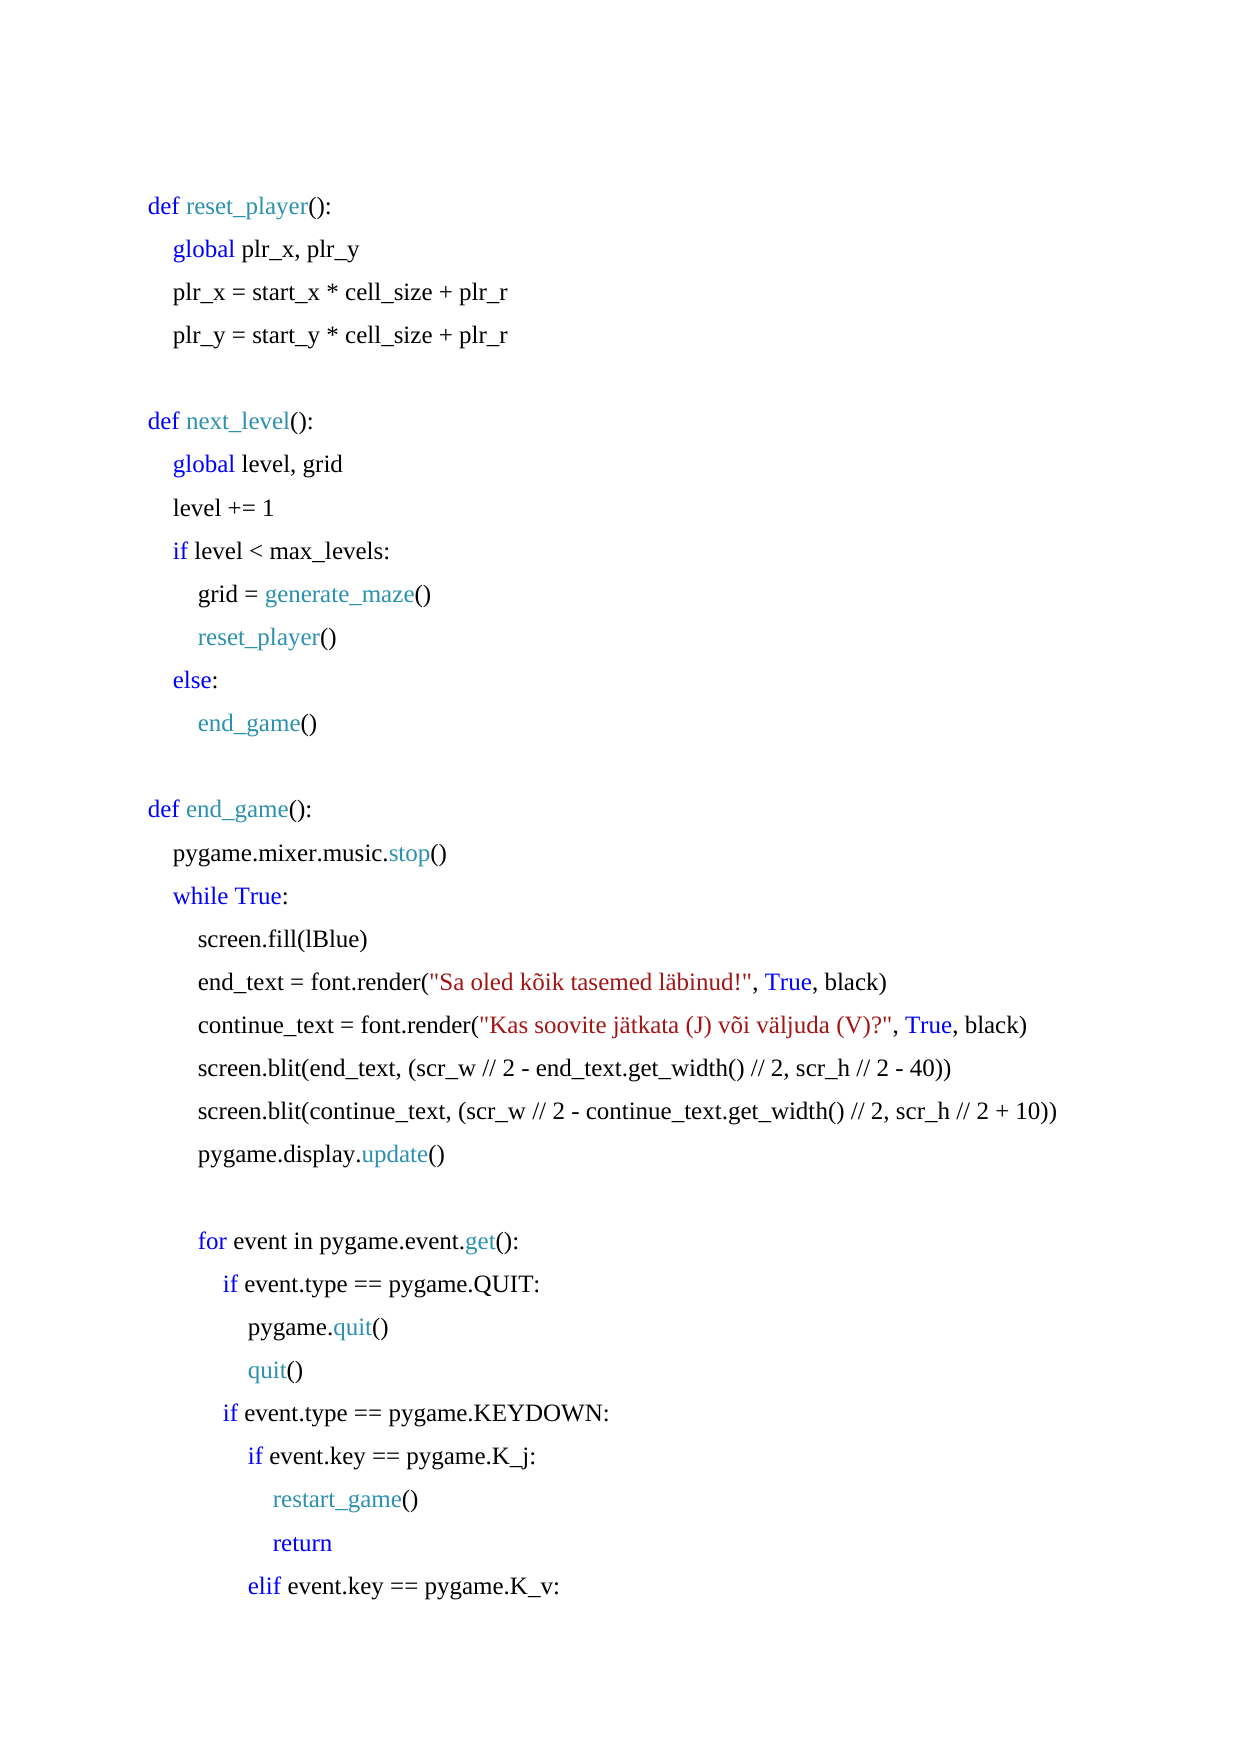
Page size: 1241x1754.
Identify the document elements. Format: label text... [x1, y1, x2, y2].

text pygame.mixer.music.stop() [148, 838, 1093, 866]
text if event.key == pygame.K_j: [148, 1441, 1093, 1470]
text quit() [148, 1355, 1093, 1384]
text end_text = font.render("Sa oled kõik tasemed läbinud!", True, black) [148, 967, 1093, 996]
text pygame.quit() [148, 1312, 1093, 1341]
text return [148, 1528, 1093, 1556]
text end_game() [148, 708, 1093, 737]
text global level, grid [148, 449, 1093, 478]
text else: [148, 665, 1093, 694]
text if level < max_levels: [148, 536, 1093, 564]
text plr_x = start_x * cell_size + plr_r [148, 277, 1093, 306]
text continue_text = font.render("Kas soovite jätkata (J) või väljuda (V)?", True, black) [148, 1010, 1093, 1039]
text if event.type == pygame.QUIT: [148, 1269, 1093, 1298]
text pygame.display.update() [148, 1139, 1093, 1168]
text def next_level(): [148, 406, 1093, 435]
text elif event.key == pygame.K_v: [148, 1571, 1093, 1599]
text screen.fill(lBlue) [148, 924, 1093, 953]
text reset_player() [148, 622, 1093, 651]
text grid = generate_maze() [148, 579, 1093, 608]
text level += 1 [148, 493, 1093, 521]
text for event in pygame.event.get(): [148, 1226, 1093, 1254]
text if event.type == pygame.KEYDOWN: [148, 1398, 1093, 1427]
text restart_game() [148, 1484, 1093, 1513]
text screen.blit(continue_text, (scr_w // 2 - continue_text.get_width() // 2, scr_h // 2 + 10)) [148, 1096, 1093, 1125]
text plr_y = start_y * cell_size + plr_r [148, 320, 1093, 349]
text screen.blit(end_text, (scr_w // 2 - end_text.get_width() // 2, scr_h // 2 - 40)) [148, 1053, 1093, 1082]
text def reset_player(): [148, 191, 1093, 219]
text while True: [148, 881, 1093, 909]
text def end_game(): [148, 794, 1093, 823]
text global plr_x, plr_y [148, 234, 1093, 263]
